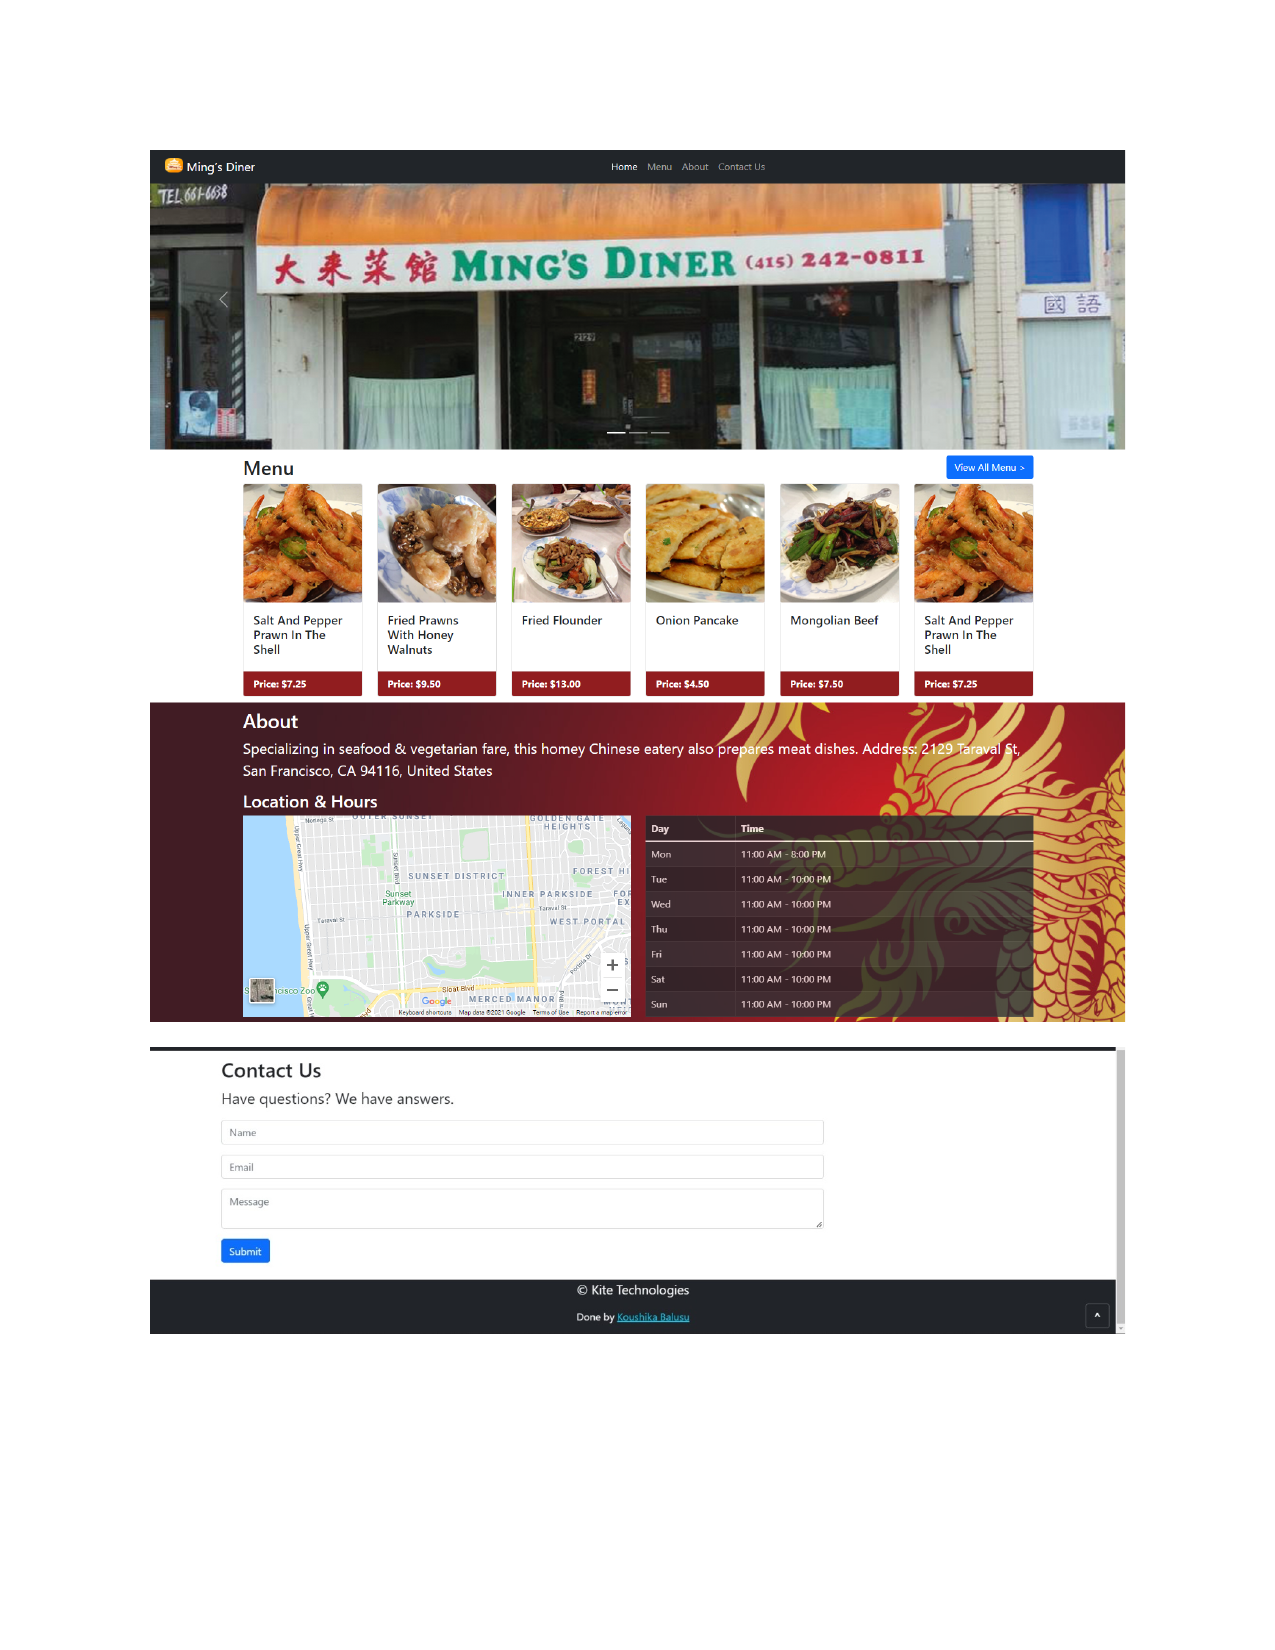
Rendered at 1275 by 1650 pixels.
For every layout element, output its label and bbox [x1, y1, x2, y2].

picture [150, 1047, 1125, 1334]
picture [150, 150, 1125, 1022]
